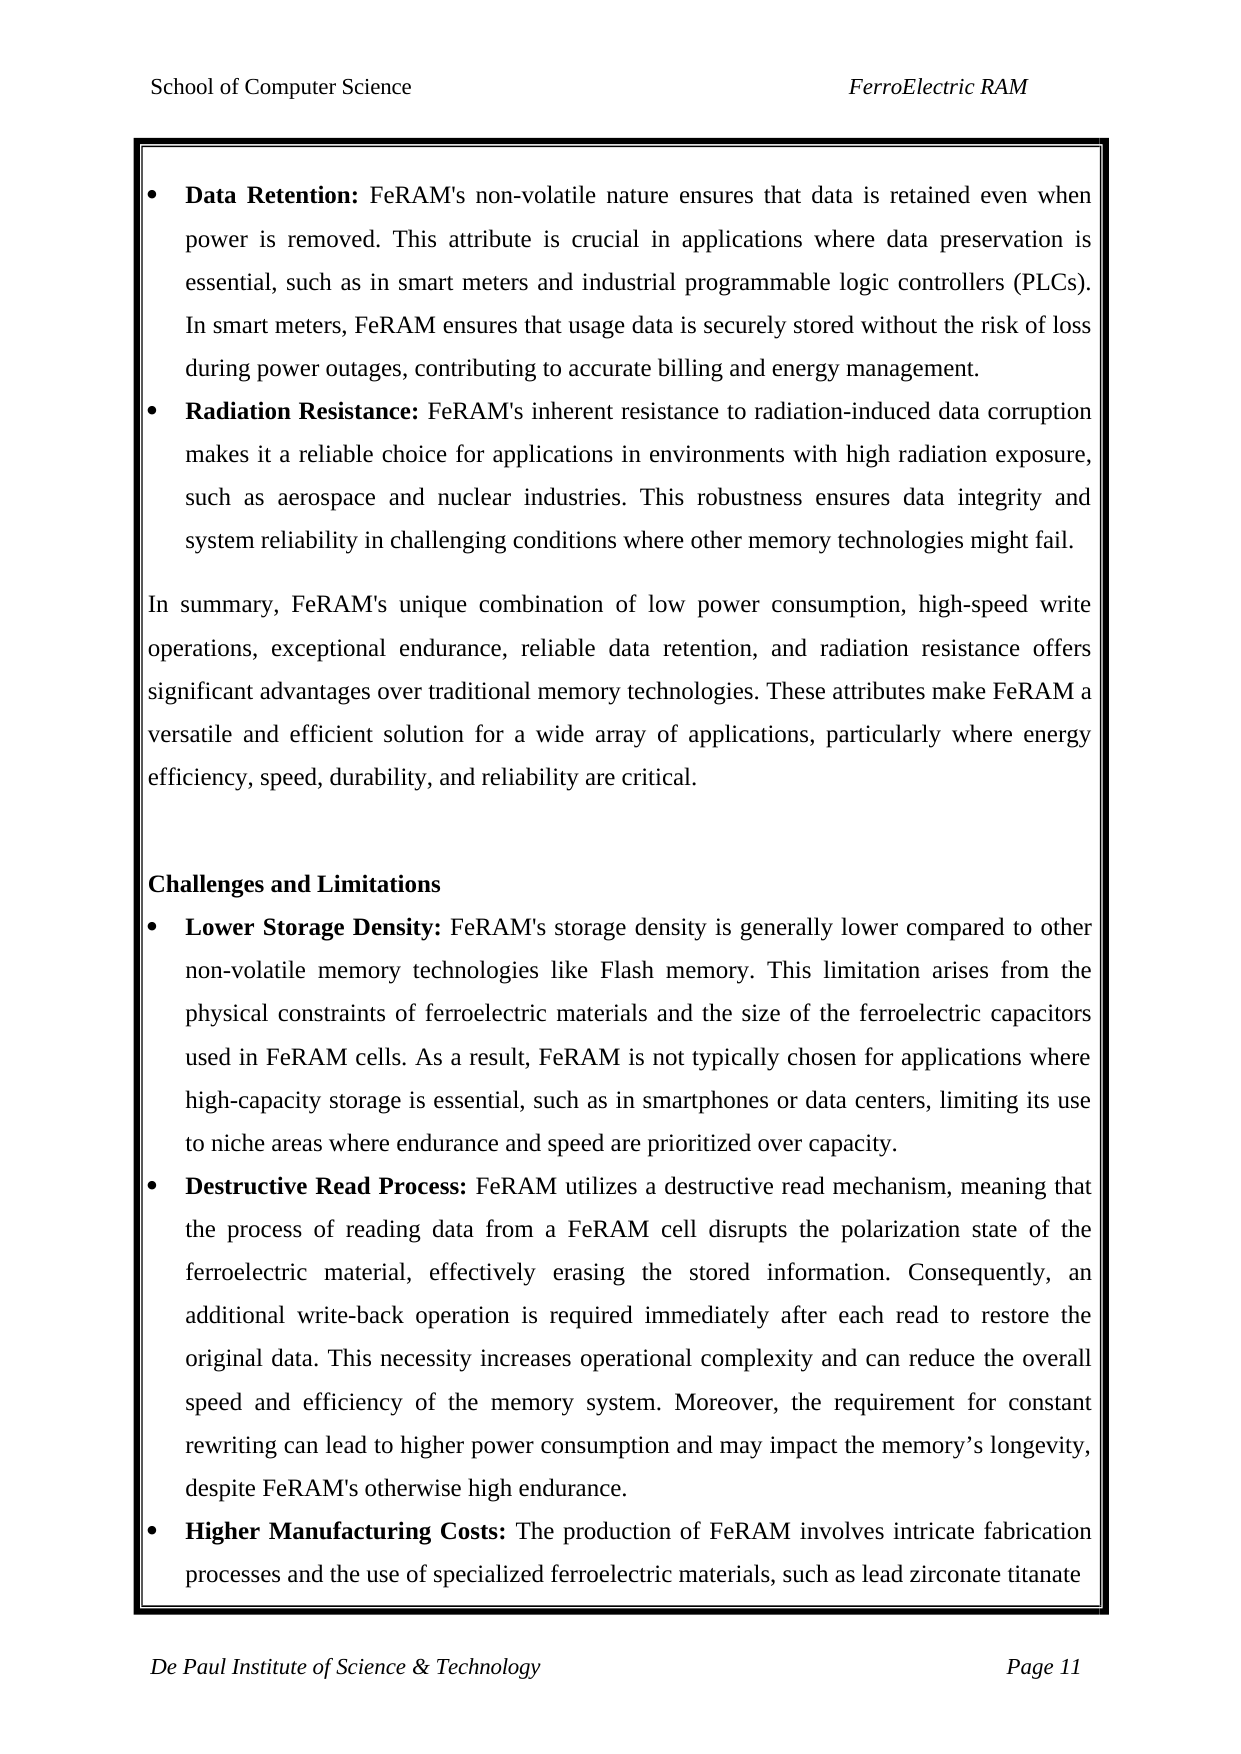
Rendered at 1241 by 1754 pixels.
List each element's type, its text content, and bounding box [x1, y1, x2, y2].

subtitle Challenges and Limitations [148, 869, 1093, 898]
list Lower Storage Density: FeRAM's storage density is generally lower compared to other non-volatile memory technologies like Flash memory. This limitation arises from the physical constraints of ferroelectric materials and the size of the ferroelectric capacitors used in FeRAM cells. As a result, FeRAM is not typically chosen for applications where high-capacity storage is essential, such as in smartphones or data centers, limiting its use to niche areas where endurance and speed are prioritized over capacity. [148, 912, 1093, 1157]
list Data Retention: FeRAM's non-volatile nature ensures that data is retained even when power is removed. This attribute is crucial in applications where data preservation is essential, such as in smart meters and industrial programmable logic controllers (PLCs). In smart meters, FeRAM ensures that usage data is securely stored without the risk of loss during power outages, contributing to accurate billing and energy management. [148, 181, 1093, 382]
list Higher Manufacturing Costs: The production of FeRAM involves intricate fabrication processes and the use of specialized ferroelectric materials, such as lead zirconate titanate [148, 1516, 1093, 1588]
list Destructive Read Process: FeRAM utilizes a destructive read mechanism, meaning that the process of reading data from a FeRAM cell disrupts the polarization state of the ferroelectric material, effectively erasing the stored information. Consequently, an additional write-back operation is required immediately after each read to restore the original data. This necessity increases operational complexity and can reduce the overall speed and efficiency of the memory system. Moreover, the requirement for constant rewriting can lead to higher power consumption and may impact the memory’s longevity, despite FeRAM's otherwise high endurance. [148, 1171, 1093, 1502]
text In summary, FeRAM's unique combination of low power consumption, high-speed write operations, exceptional endurance, reliable data retention, and radiation resistance offers significant advantages over traditional memory technologies. These attributes make FeRAM a versatile and efficient solution for a wide array of applications, particularly where energy efficiency, speed, durability, and reliability are critical. [148, 589, 1093, 791]
list Radiation Resistance: FeRAM's inherent resistance to radiation-induced data corruption makes it a reliable choice for applications in environments with high radiation exposure, such as aerospace and nuclear industries. This robustness ensures data integrity and system reliability in challenging conditions where other memory technologies might fail. [148, 396, 1093, 554]
